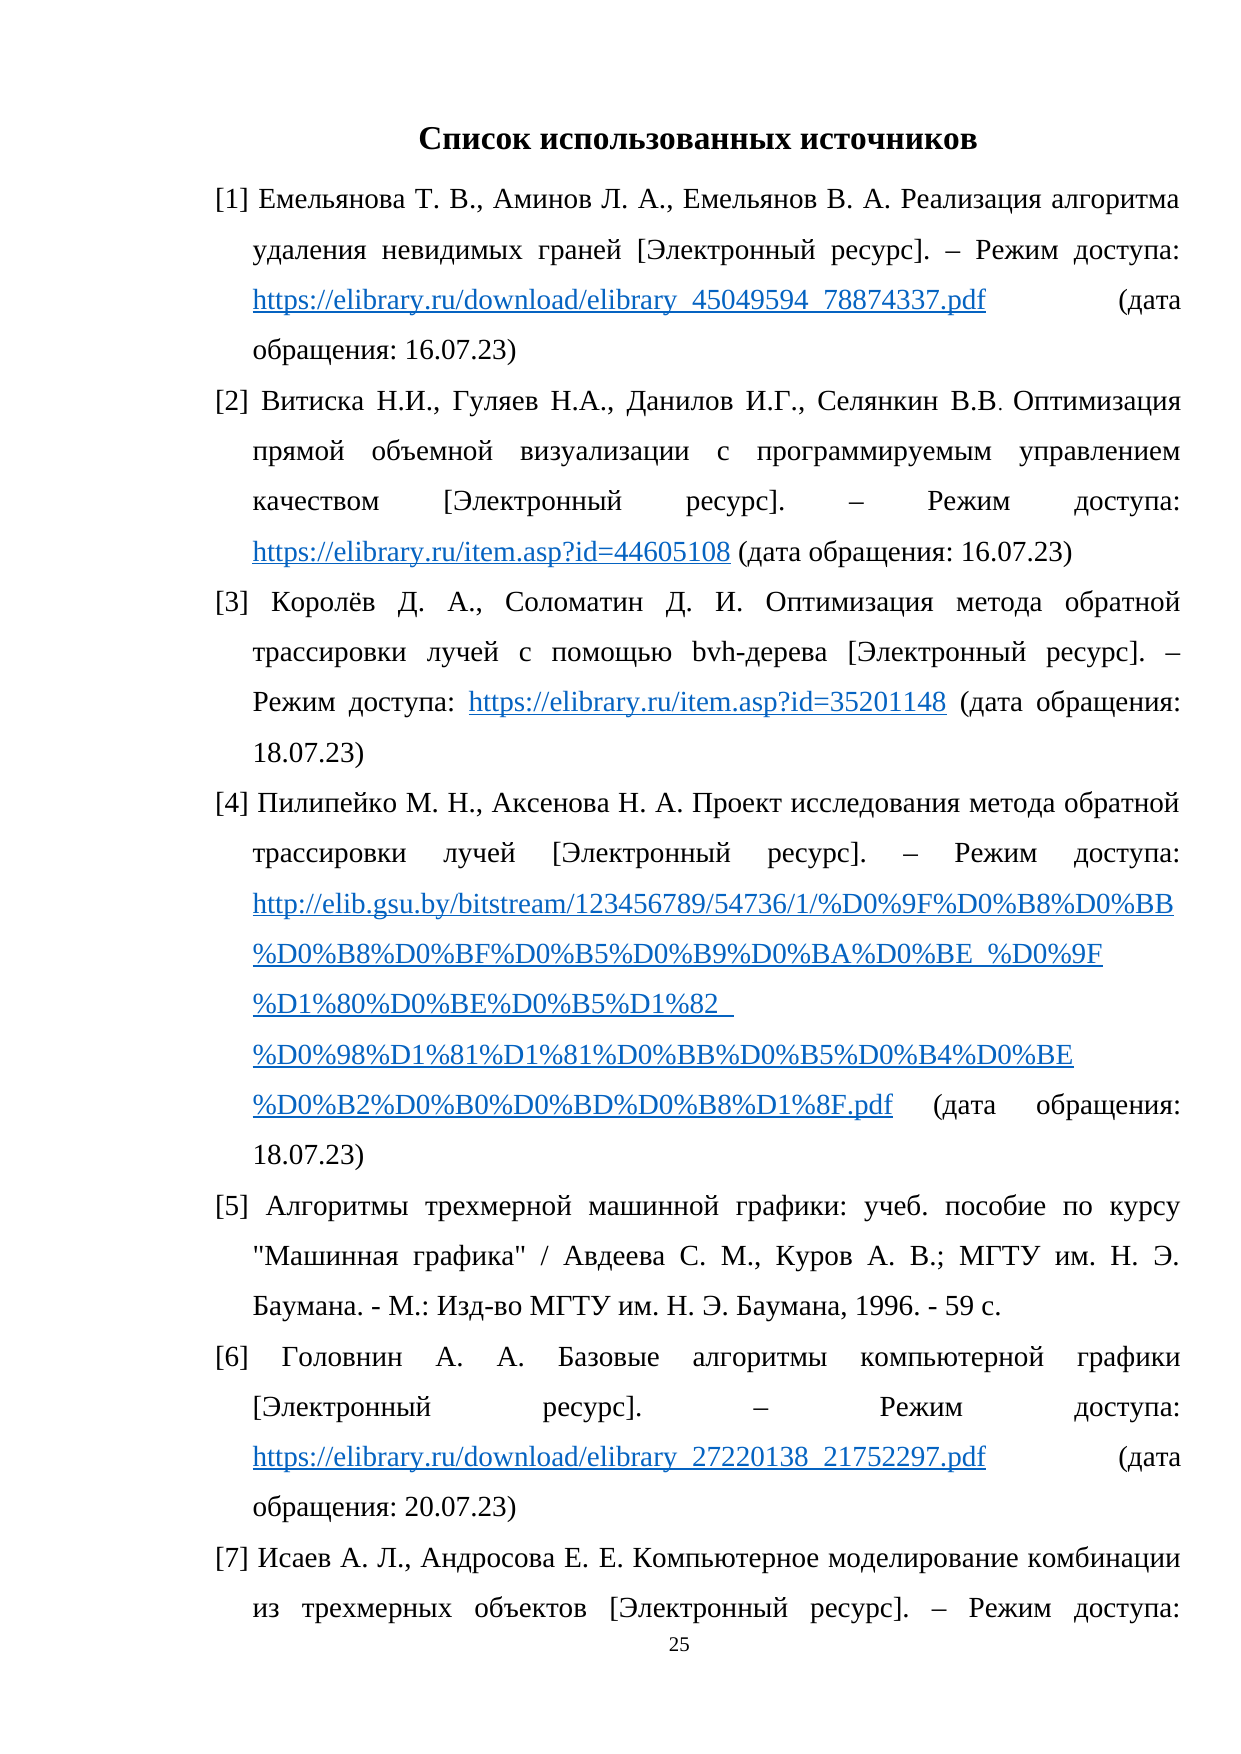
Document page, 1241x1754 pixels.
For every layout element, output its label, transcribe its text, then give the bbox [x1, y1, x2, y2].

list Пилипейко М. Н., Аксенова Н. А. Проект исследования метода обратной трассировки лучей [Электронный ресурс]. – Режим доступа: http://elib.gsu.by/bitstream/123456789/54736/1/%D0%9F%D0%B8%D0%BB%D0%B8%D0%BF%D0%B5%D0%B9%D0%BA%D0%BE_%D0%9F%D1%80%D0%BE%D0%B5%D1%82_%D0%98%D1%81%D1%81%D0%BB%D0%B5%D0%B4%D0%BE%D0%B2%D0%B0%D0%BD%D0%B8%D1%8F.pdf (дата обращения: 18.07.23) [215, 785, 1181, 1171]
list Емельянова Т. В., Аминов Л. А., Емельянов В. А. Реализация алгоритма удаления невидимых граней [Электронный ресурс]. – Режим доступа: https://elibrary.ru/download/elibrary_45049594_78874337.pdf (дата обращения: 16.07.23) [215, 181, 1181, 366]
list Алгоритмы трехмерной машинной графики: учеб. пособие по курсу "Машинная графика" / Авдеева С. М., Куров А. В.; МГТУ им. Н. Э. Баумана. - М.: Изд-во МГТУ им. Н. Э. Баумана, 1996. - 59 с. [215, 1188, 1181, 1322]
list Витиска Н.И., Гуляев Н.А., Данилов И.Г., Селянкин В.В. Оптимизация прямой объемной визуализации с программируемым управлением качеством [Электронный ресурс]. – Режим доступа: https://elibrary.ru/item.asp?id=44605108 (дата обращения: 16.07.23) [215, 383, 1181, 567]
list Королёв Д. А., Соломатин Д. И. Оптимизация метода обратной трассировки лучей с помощью bvh-дерева [Электронный ресурс]. – Режим доступа: https://elibrary.ru/item.asp?id=35201148 (дата обращения: 18.07.23) [215, 584, 1181, 768]
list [215, 1540, 1181, 1624]
list Головнин А. А. Базовые алгоритмы компьютерной графики [Электронный ресурс]. – Режим доступа: https://elibrary.ru/download/elibrary_27220138_21752297.pdf (дата обращения: 20.07.23) [215, 1339, 1181, 1523]
subtitle Список использованных источников [215, 118, 1181, 156]
